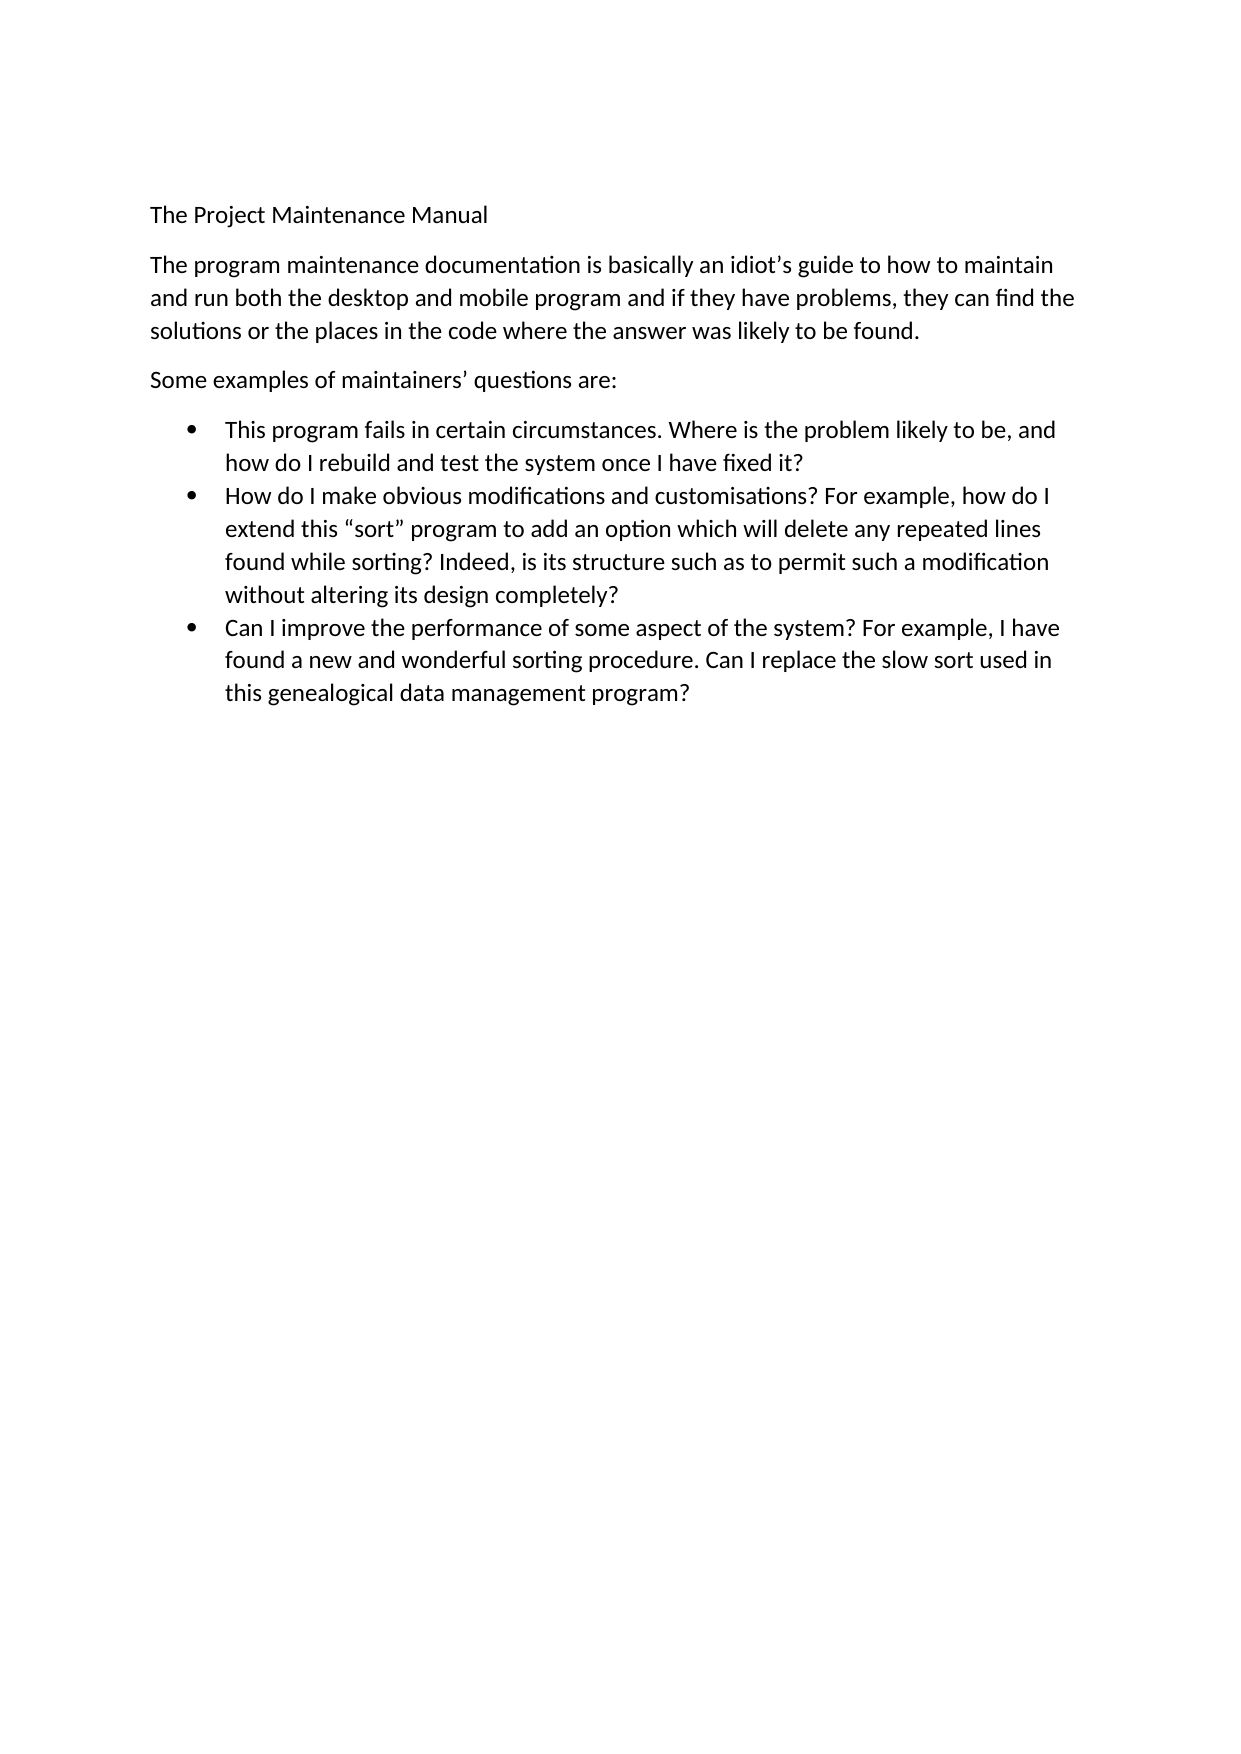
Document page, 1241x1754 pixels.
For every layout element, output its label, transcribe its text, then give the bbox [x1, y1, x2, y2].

list This program fails in certain circumstances. Where is the problem likely to be, and how do I rebuild and test the system once I have fixed it? [187, 414, 1090, 478]
text The program maintenance documentation is basically an idiot’s guide to how to maintain and run both the desktop and mobile program and if they have problems, they can find the solutions or the places in the code where the answer was likely to be found. [150, 249, 1090, 346]
text Some examples of maintainers’ questions are: [150, 364, 1090, 395]
list How do I make obvious modifications and customisations? For example, how do I extend this “sort” program to add an option which will delete any repeated lines found while sorting? Indeed, is its structure such as to permit such a modification without altering its design completely? [187, 480, 1090, 609]
list Can I improve the performance of some aspect of the system? For example, I have found a new and wonderful sorting procedure. Can I replace the slow sort used in this genealogical data management program? [187, 612, 1090, 708]
text The Project Maintenance Manual [150, 199, 1090, 230]
